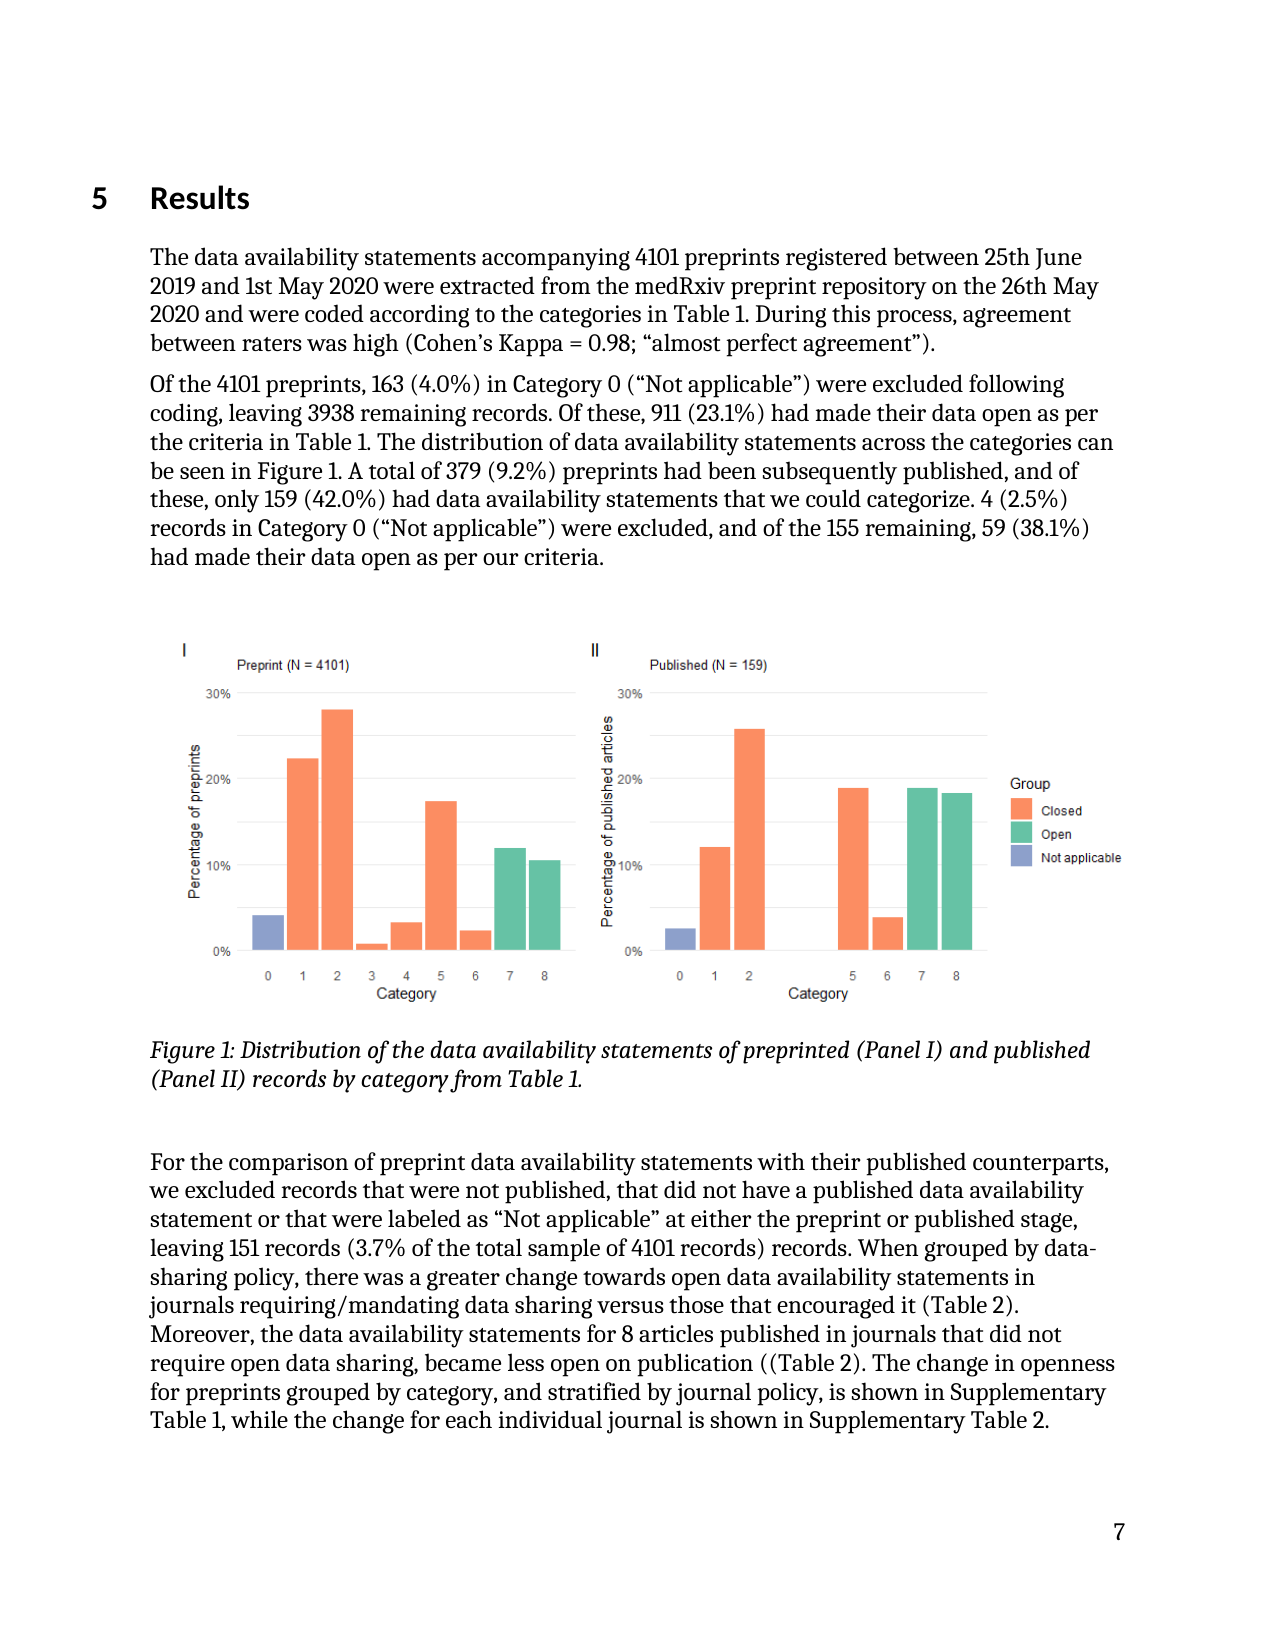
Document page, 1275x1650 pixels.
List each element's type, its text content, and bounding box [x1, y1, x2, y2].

text Of the 4101 preprints, 163 (4.0%) in Category 0 (“Not applicable”) were excluded following coding, leaving 3938 remaining records. Of these, 911 (23.1%) had made their data open as per the criteria in Table 1. The distribution of data availability statements across the categories can be seen in Figure 1. A total of 379 (9.2%) preprints had been subsequently published, and of these, only 159 (42.0%) had data availability statements that we could categorize. 4 (2.5%) records in Category 0 (“Not applicable”) were excluded, and of the 155 remaining, 59 (38.1%) had made their data open as per our criteria. [150, 370, 1125, 572]
text For the comparison of preprint data availability statements with their published counterparts, we excluded records that were not published, that did not have a published data availability statement or that were labeled as “Not applicable” at either the preprint or published stage, leaving 151 records (3.7% of the total sample of 4101 records) records. When grouped by data-sharing policy, there was a greater change towards open data availability statements in journals requiring/mandating data sharing versus those that encouraged it (Table 2). Moreover, the data availability statements for 8 articles published in journals that did not require open data sharing, became less open on publication ((Table 2). The change in openness for preprints grouped by category, and stratified by journal policy, is shown in Supplementary Table 1, while the change for each individual journal is shown in Supplementary Table 2. [150, 1147, 1125, 1435]
text The data availability statements accompanying 4101 preprints registered between 25th June 2019 and 1st May 2020 were extracted from the medRxiv preprint repository on the 26th May 2020 and were coded according to the categories in Table 1. During this process, agreement between raters was high (Cohen’s Kappa = 0.98; “almost perfect agreement”). [150, 243, 1125, 358]
subtitle Results [91, 177, 1125, 218]
text Figure 1: Distribution of the data availability statements of preprinted (Panel I) and published (Panel II) records by category from Table 1. [150, 1036, 1125, 1094]
picture [168, 625, 1144, 1016]
